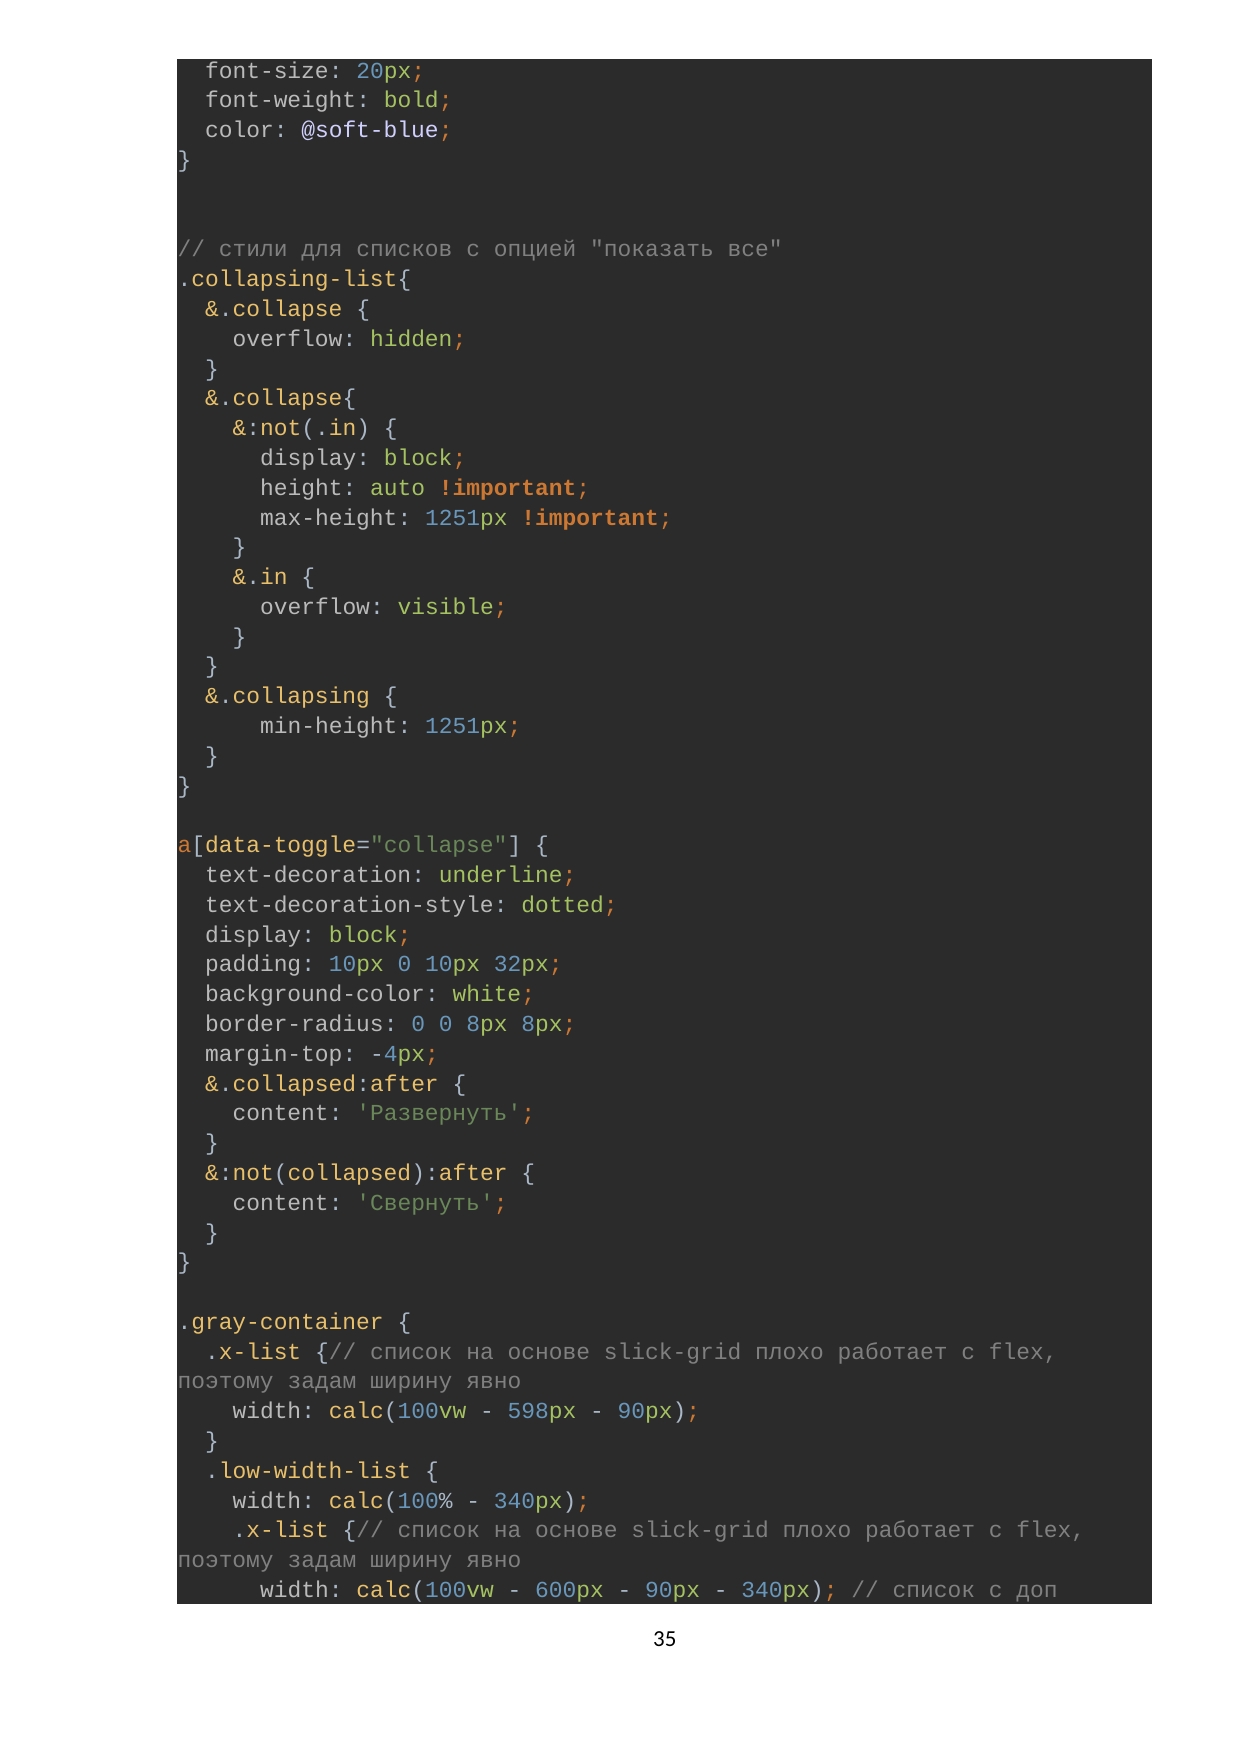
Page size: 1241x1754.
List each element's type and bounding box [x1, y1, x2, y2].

text [177, 59, 1152, 1604]
